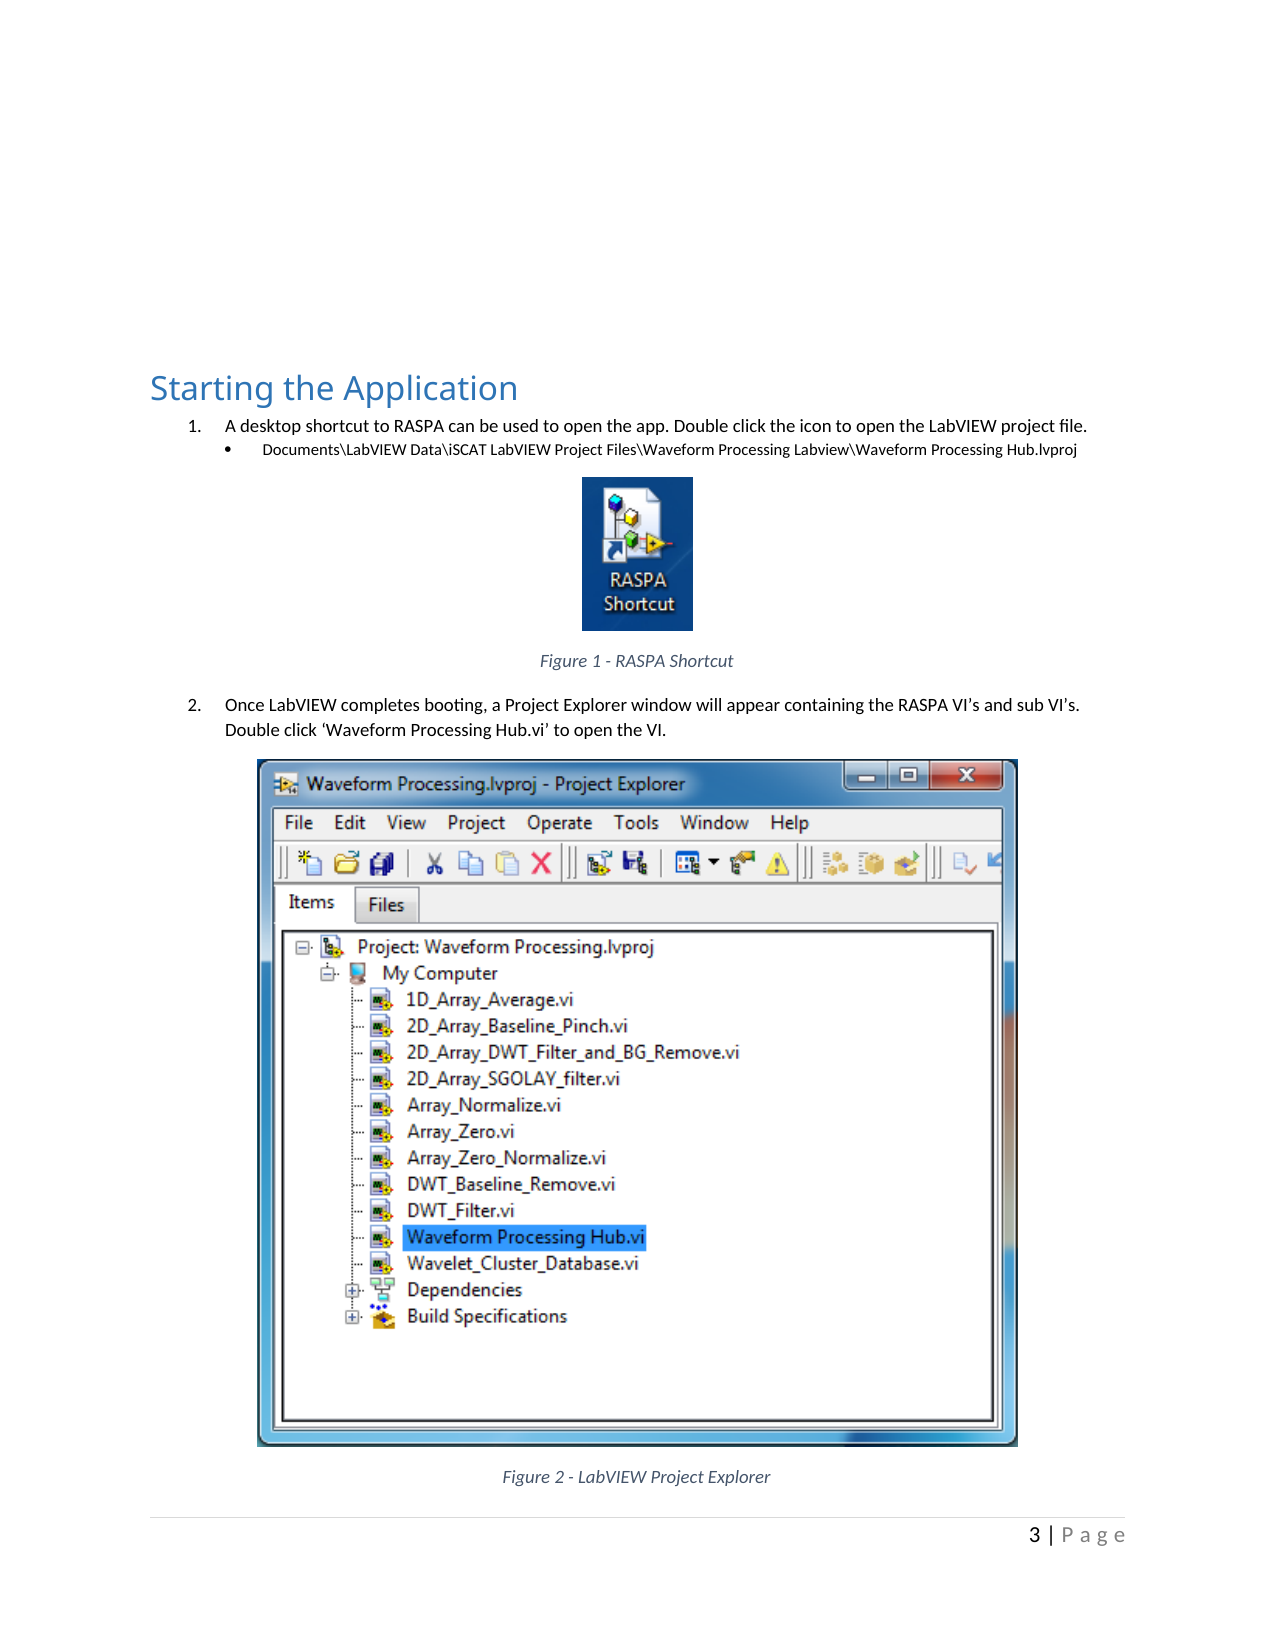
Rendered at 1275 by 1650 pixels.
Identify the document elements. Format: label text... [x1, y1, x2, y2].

list Once LabVIEW completes booting, a Project Explorer window will appear containing the RASPA VI’s and sub VI’s. Double click ‘Waveform Processing Hub.vi’ to open the VI. [187, 693, 1125, 741]
list Documents\LabVIEW Data\iSCAT LabVIEW Project Files\Waveform Processing Labview\Waveform Processing Hub.lvproj [225, 439, 1125, 459]
list A desktop shortcut to RASPA can be used to open the app. Double click the icon to open the LabVIEW project file. [187, 414, 1125, 437]
text Figure 1 - RASPA Shortcut [150, 649, 1125, 672]
text Figure 2 - LabVIEW Project Explorer [150, 1466, 1125, 1488]
picture [257, 759, 1018, 1447]
subtitle Starting the Application [150, 365, 1125, 411]
picture [582, 477, 693, 631]
